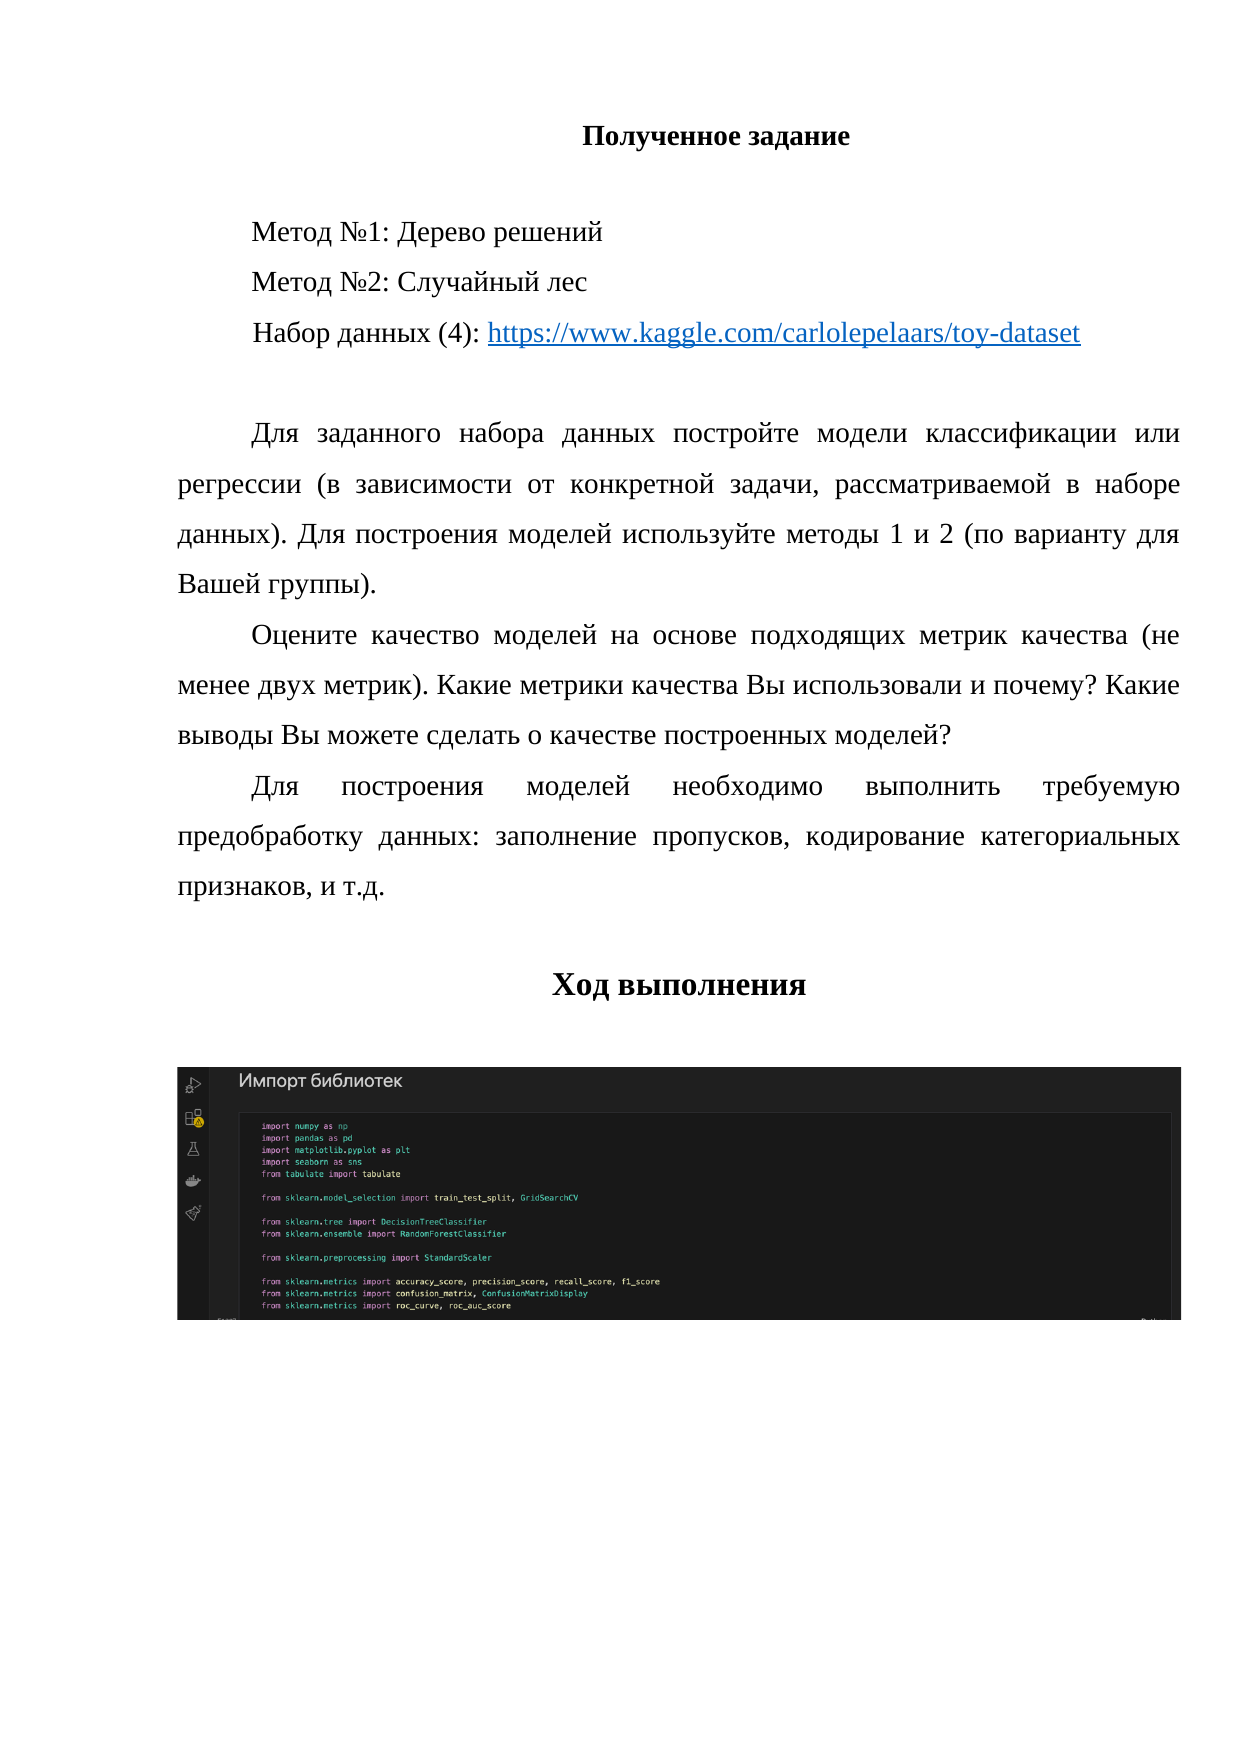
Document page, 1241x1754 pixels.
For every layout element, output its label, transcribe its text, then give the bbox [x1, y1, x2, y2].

text Для заданного набора данных постройте модели классификации или регрессии (в зависимости от конкретной задачи, рассматриваемой в наборе данных). Для построения моделей используйте методы 1 и 2 (по варианту для Вашей группы). [177, 416, 1181, 600]
text Метод №1: Дерево решений [177, 214, 1181, 248]
text Полученное задание [177, 118, 1181, 152]
text Ход выполнения [177, 964, 1181, 1003]
picture [177, 1067, 1182, 1320]
text Оцените качество моделей на основе подходящих метрик качества (не менее двух метрик). Какие метрики качества Вы использовали и почему? Какие выводы Вы можете сделать о качестве построенных моделей? [177, 617, 1181, 751]
text Набор данных (4): https://www.kaggle.com/carlolepelaars/toy-dataset [252, 315, 1181, 348]
text Для построения моделей необходимо выполнить требуемую предобработку данных: заполнение пропусков, кодирование категориальных признаков, и т.д. [177, 768, 1181, 902]
text Метод №2: Случайный лес [177, 264, 1181, 298]
